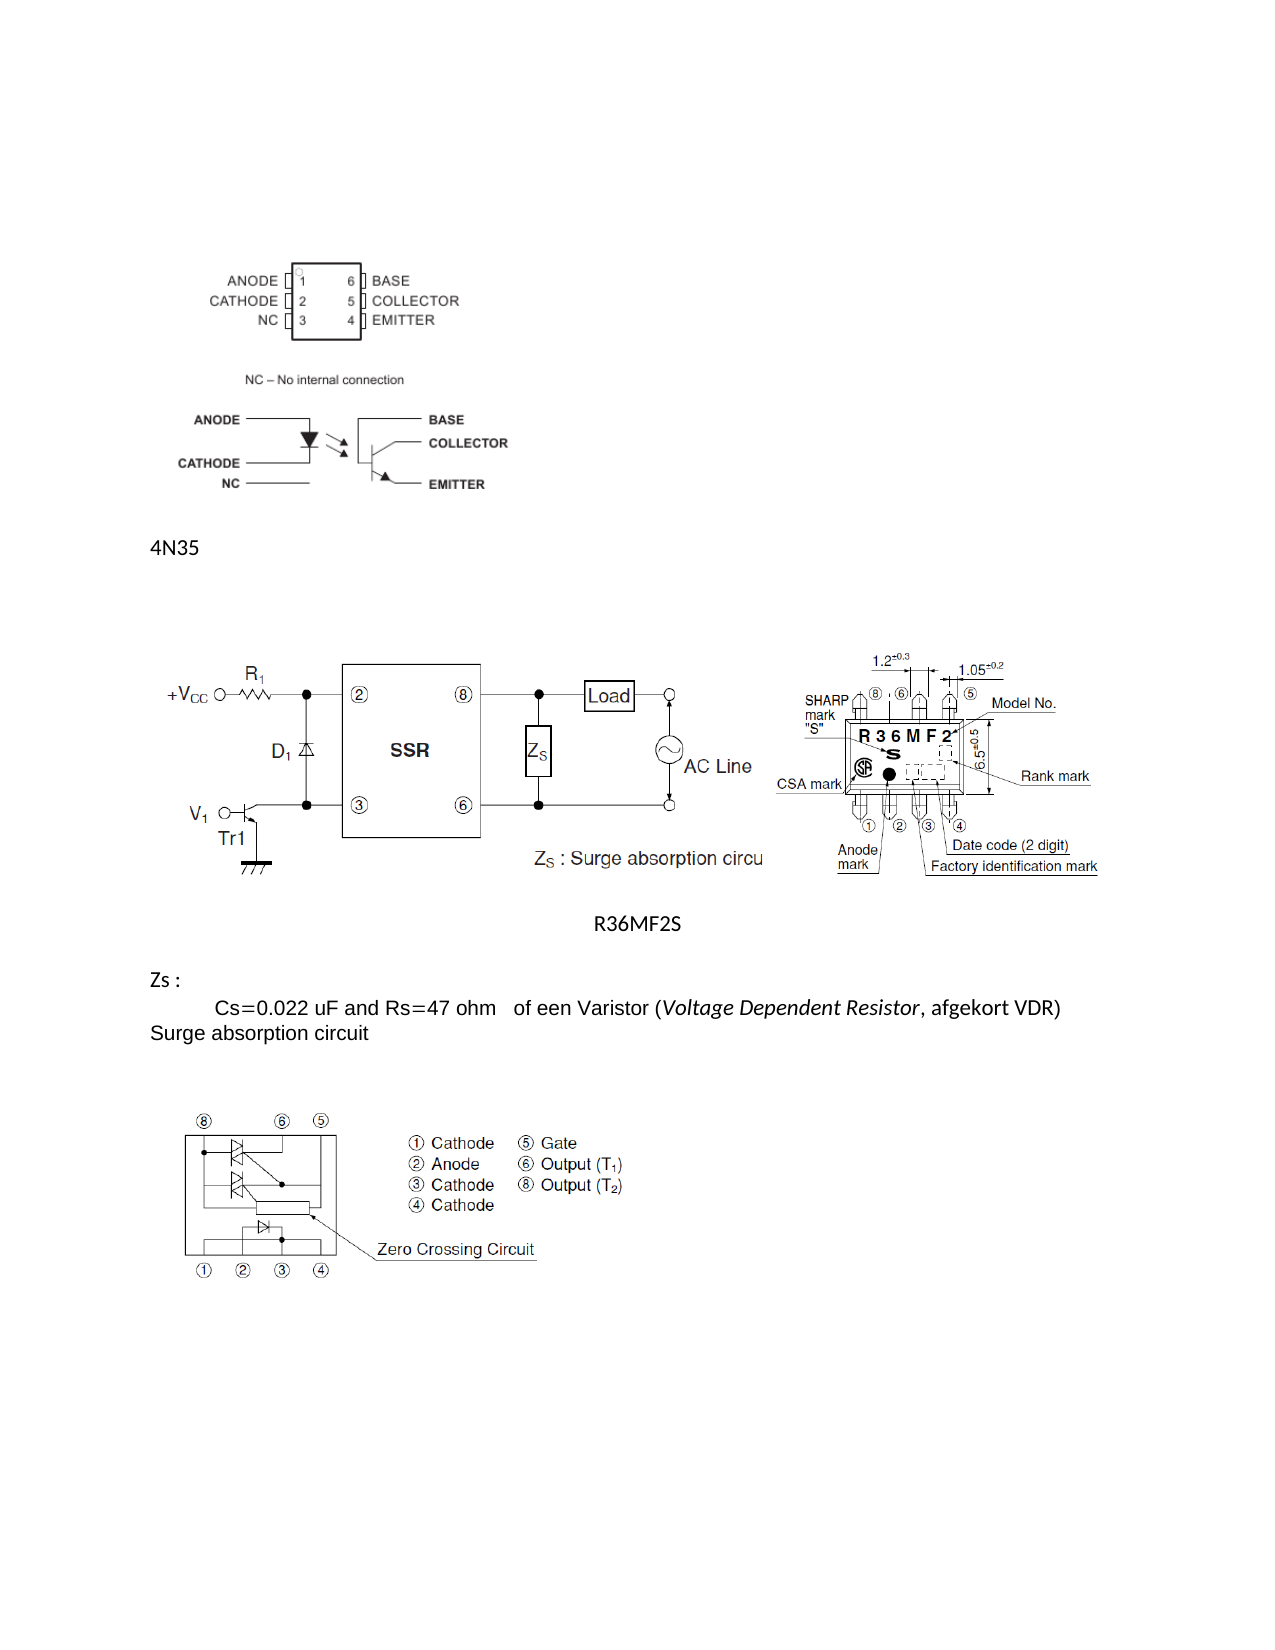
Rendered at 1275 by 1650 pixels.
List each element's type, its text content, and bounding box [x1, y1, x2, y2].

picture [150, 645, 763, 884]
text R36MF2S [150, 909, 1125, 937]
picture [150, 1097, 634, 1298]
text Zs : [150, 965, 1125, 993]
text Cs0.022 uF and Rs47 ohm of een Varistor (Voltage Dependent Resistor, afgekort VDR) [150, 993, 1125, 1021]
text 4N35 [150, 533, 1125, 561]
text Surge absorption circuit [150, 1021, 1125, 1045]
picture [150, 256, 539, 508]
picture [772, 638, 1113, 884]
